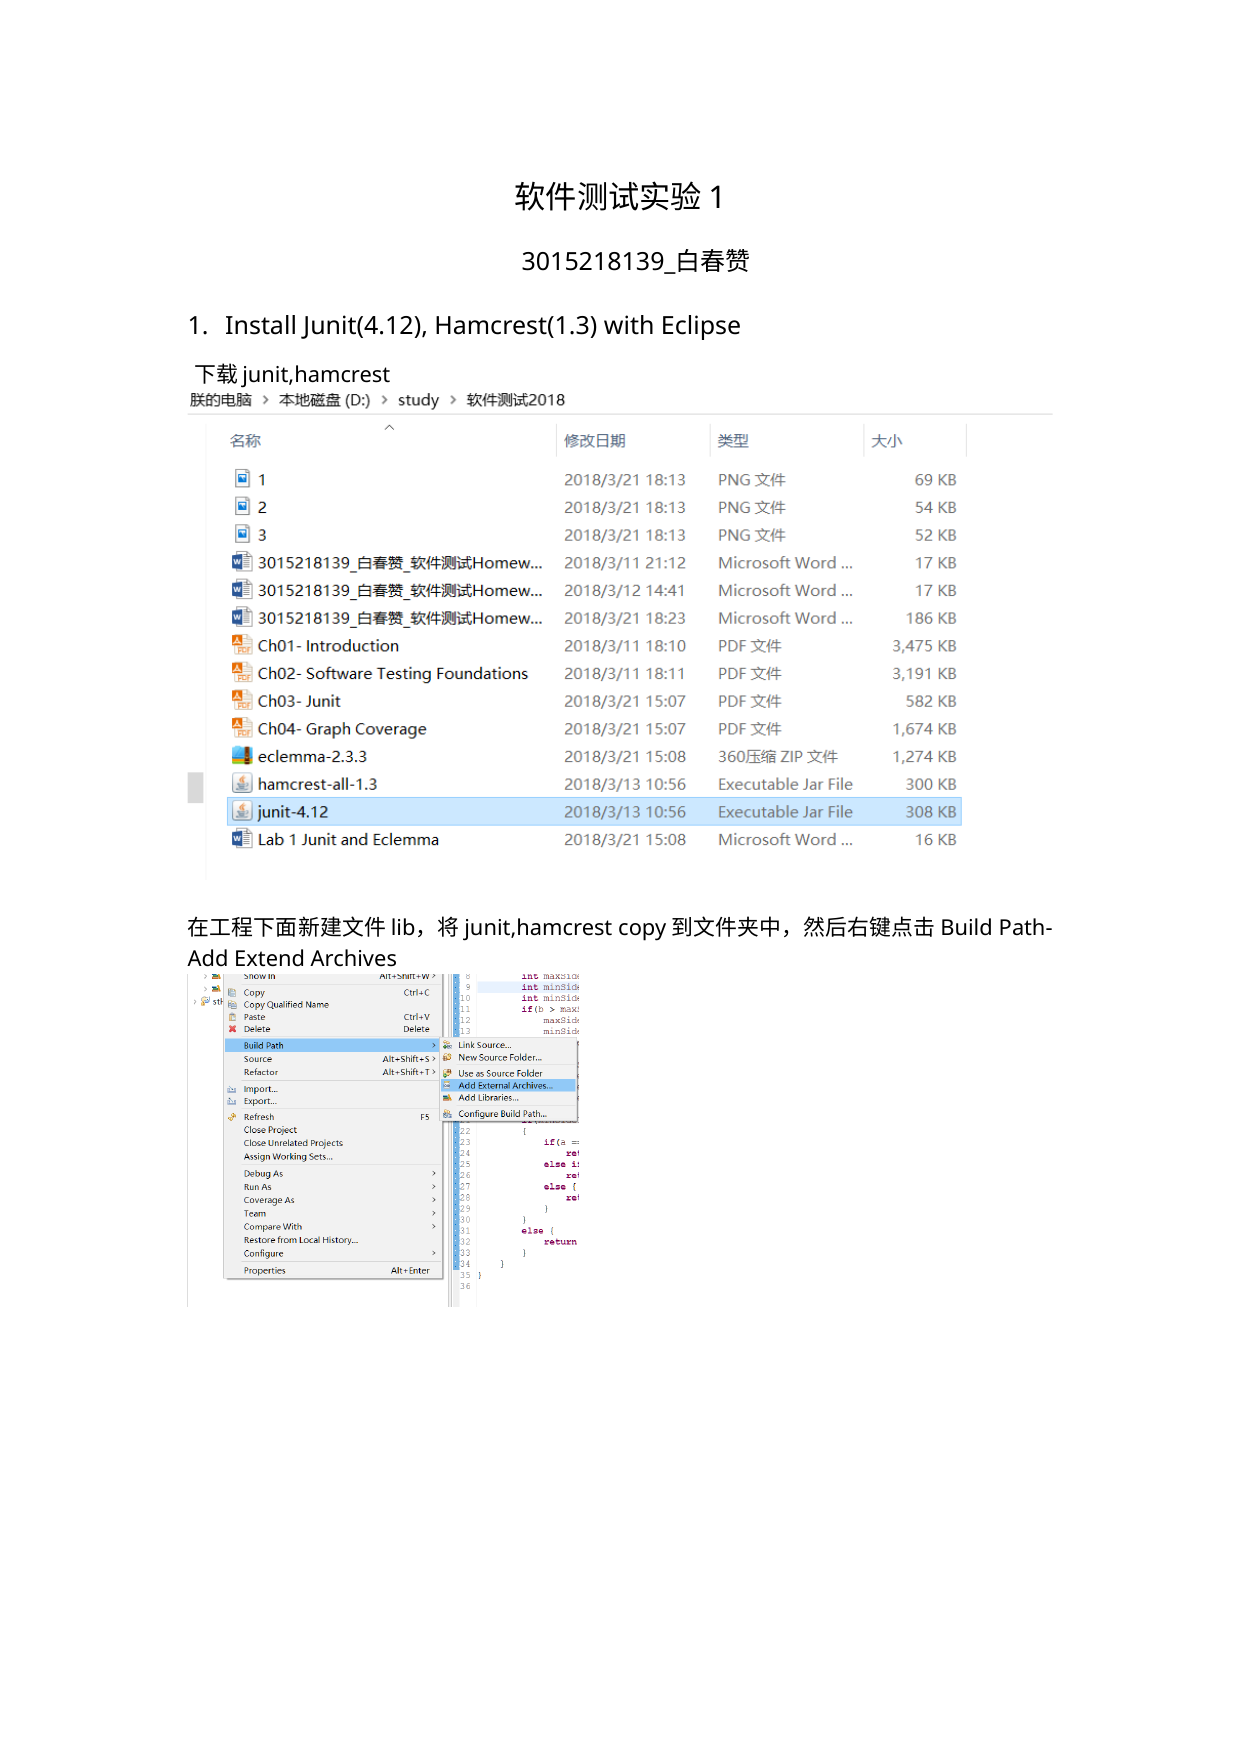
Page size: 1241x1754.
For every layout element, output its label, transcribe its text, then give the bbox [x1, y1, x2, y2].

picture [187, 389, 1053, 880]
picture [187, 974, 579, 1307]
text 软件测试实验1 [187, 162, 1053, 227]
text 在工程下面新建文件lib，将junit,hamcrest copy到文件夹中，然后右键点击Build Path-Add Extend Archives [187, 909, 1053, 974]
list Install Junit(4.12), Hamcrest(1.3) with Eclipse [187, 292, 1053, 357]
text 3015218139_白春赞 [187, 227, 1053, 292]
text 下载junit,hamcrest [187, 357, 1053, 389]
